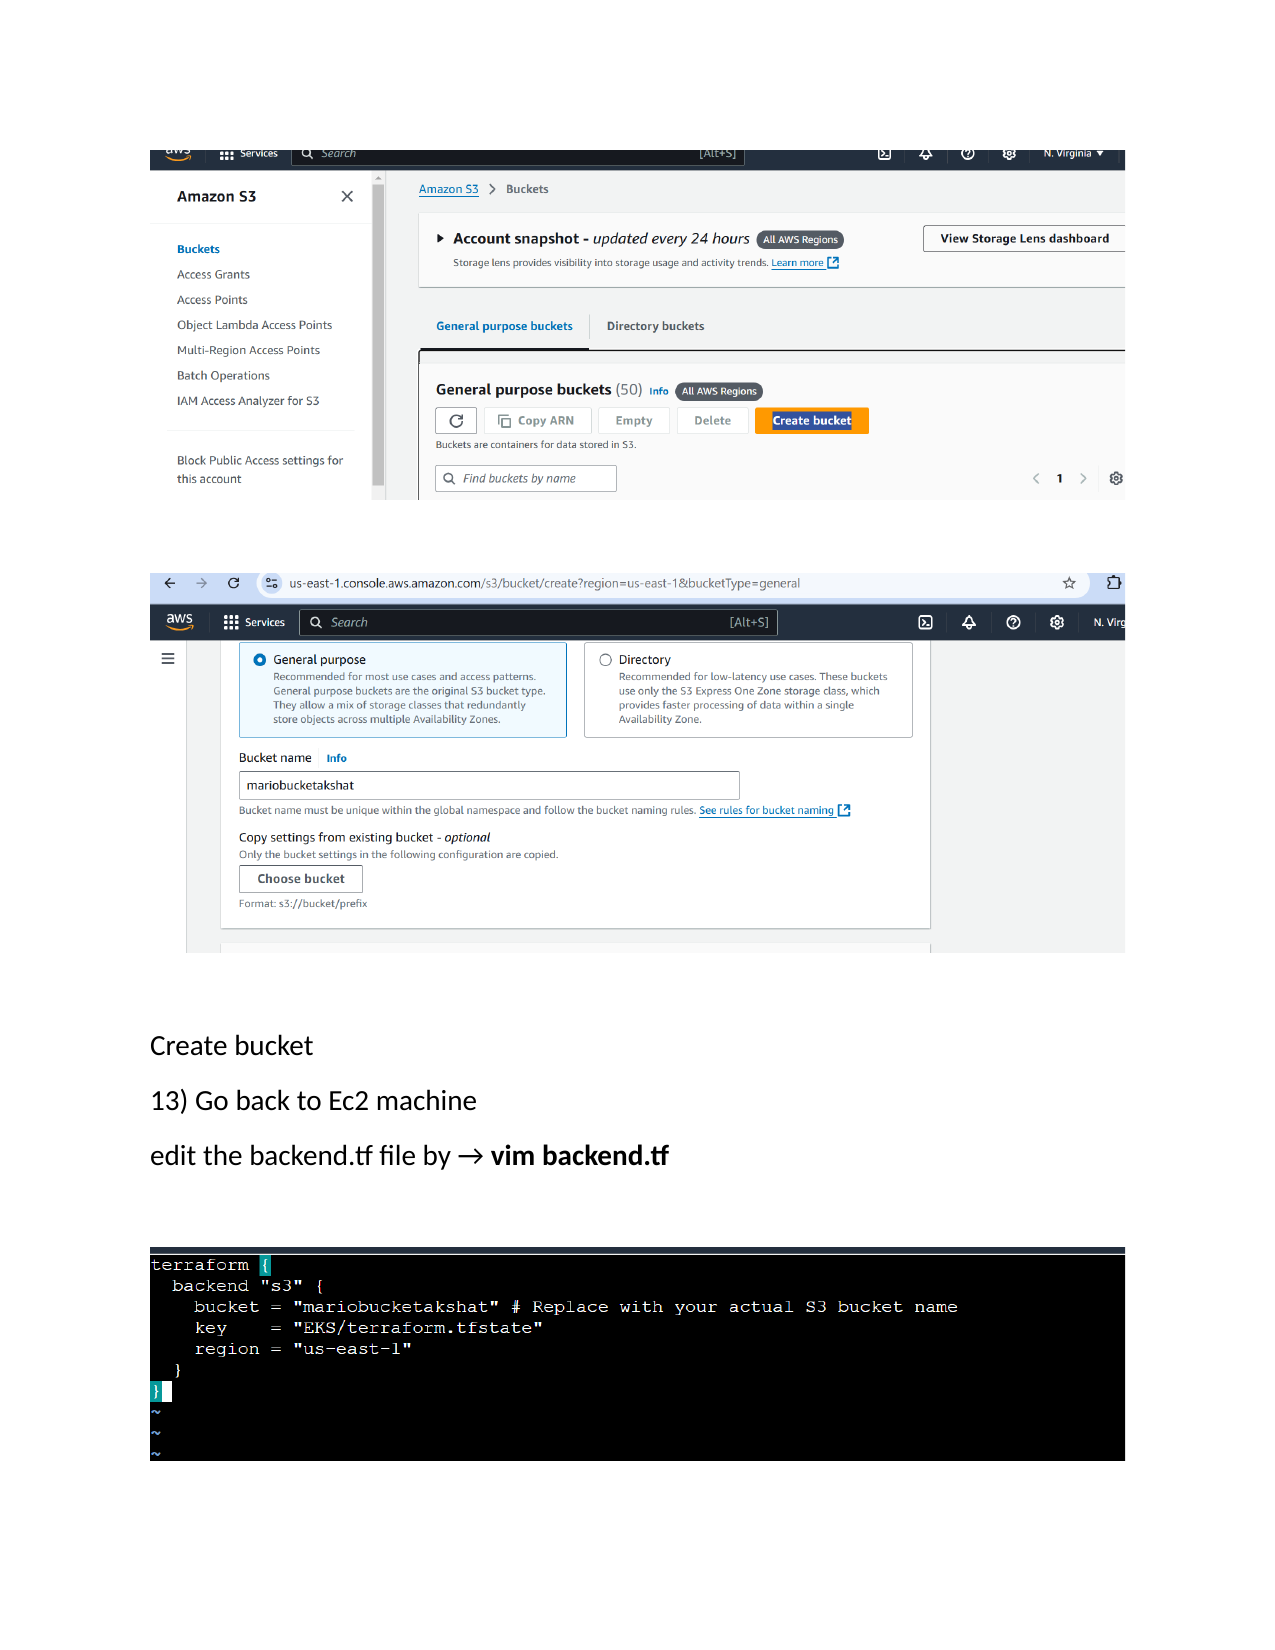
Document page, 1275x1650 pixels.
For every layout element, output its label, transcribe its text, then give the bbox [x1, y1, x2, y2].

picture [150, 1247, 1125, 1461]
text 13) Go back to Ec2 machine [150, 1082, 1125, 1117]
text edit the backend.tf file by → vim backend.tf [150, 1137, 1125, 1173]
picture [150, 150, 1125, 500]
picture [150, 573, 1125, 953]
text Create bucket [150, 1027, 1125, 1062]
